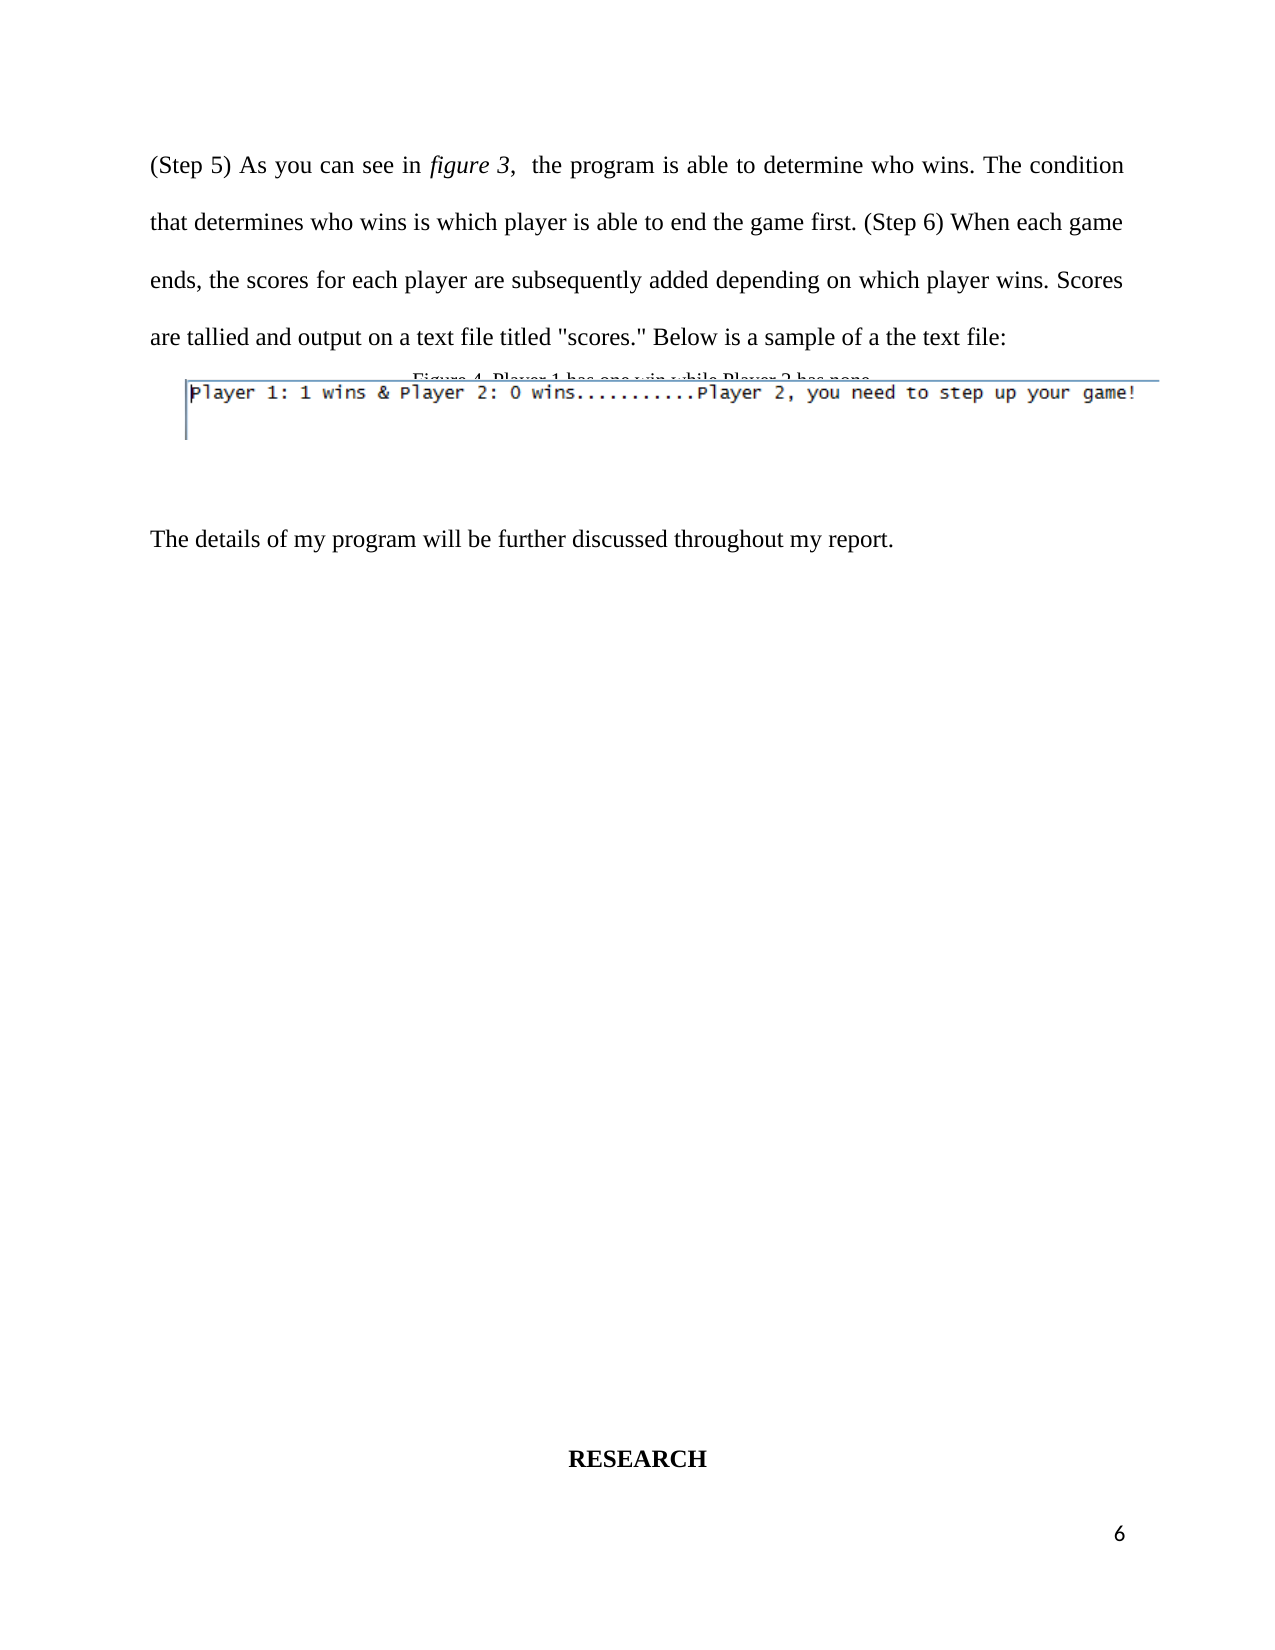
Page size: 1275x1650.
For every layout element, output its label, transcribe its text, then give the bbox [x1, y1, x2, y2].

picture [184, 379, 1160, 439]
text RESEARCH [150, 1444, 1125, 1472]
text The details of my program will be further discussed throughout my report. [150, 437, 1125, 552]
text (Step 5) As you can see in figure 3, the program is able to determine who wins. The condition that determines who wins is which player is able to end the game first. (Step 6) When each game ends, the scores for each player are subsequently added depending on which player wins. Scores are tallied and output on a text file titled "scores." Below is a sample of a the text file: [150, 150, 1125, 351]
